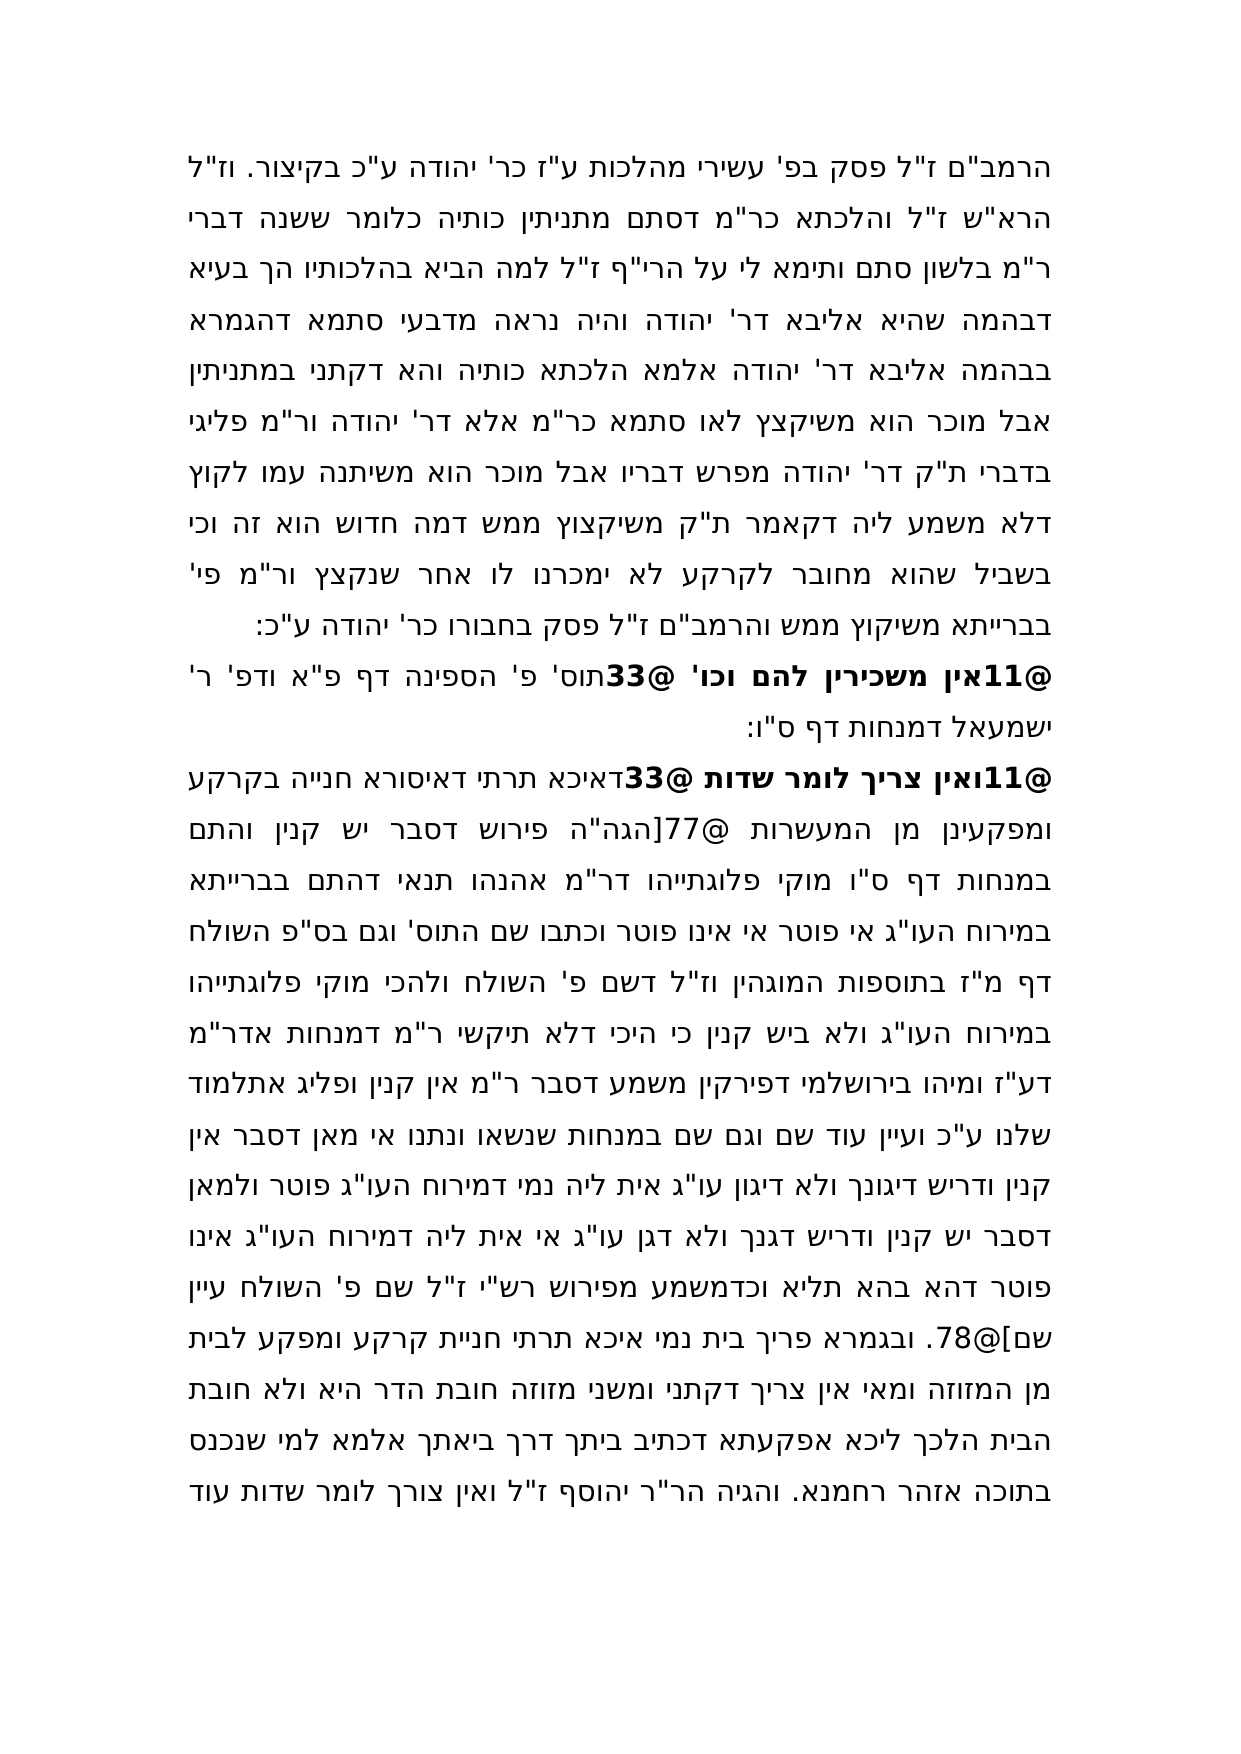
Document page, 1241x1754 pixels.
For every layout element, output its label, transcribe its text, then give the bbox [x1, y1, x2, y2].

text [187, 761, 1053, 1508]
text @11אין משכירין להם וכו' @33תוס' פ' הספינה דף פ"א ודפ' ר' ישמעאל דמנחות דף ס"ו: [187, 659, 1053, 744]
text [187, 150, 1053, 642]
